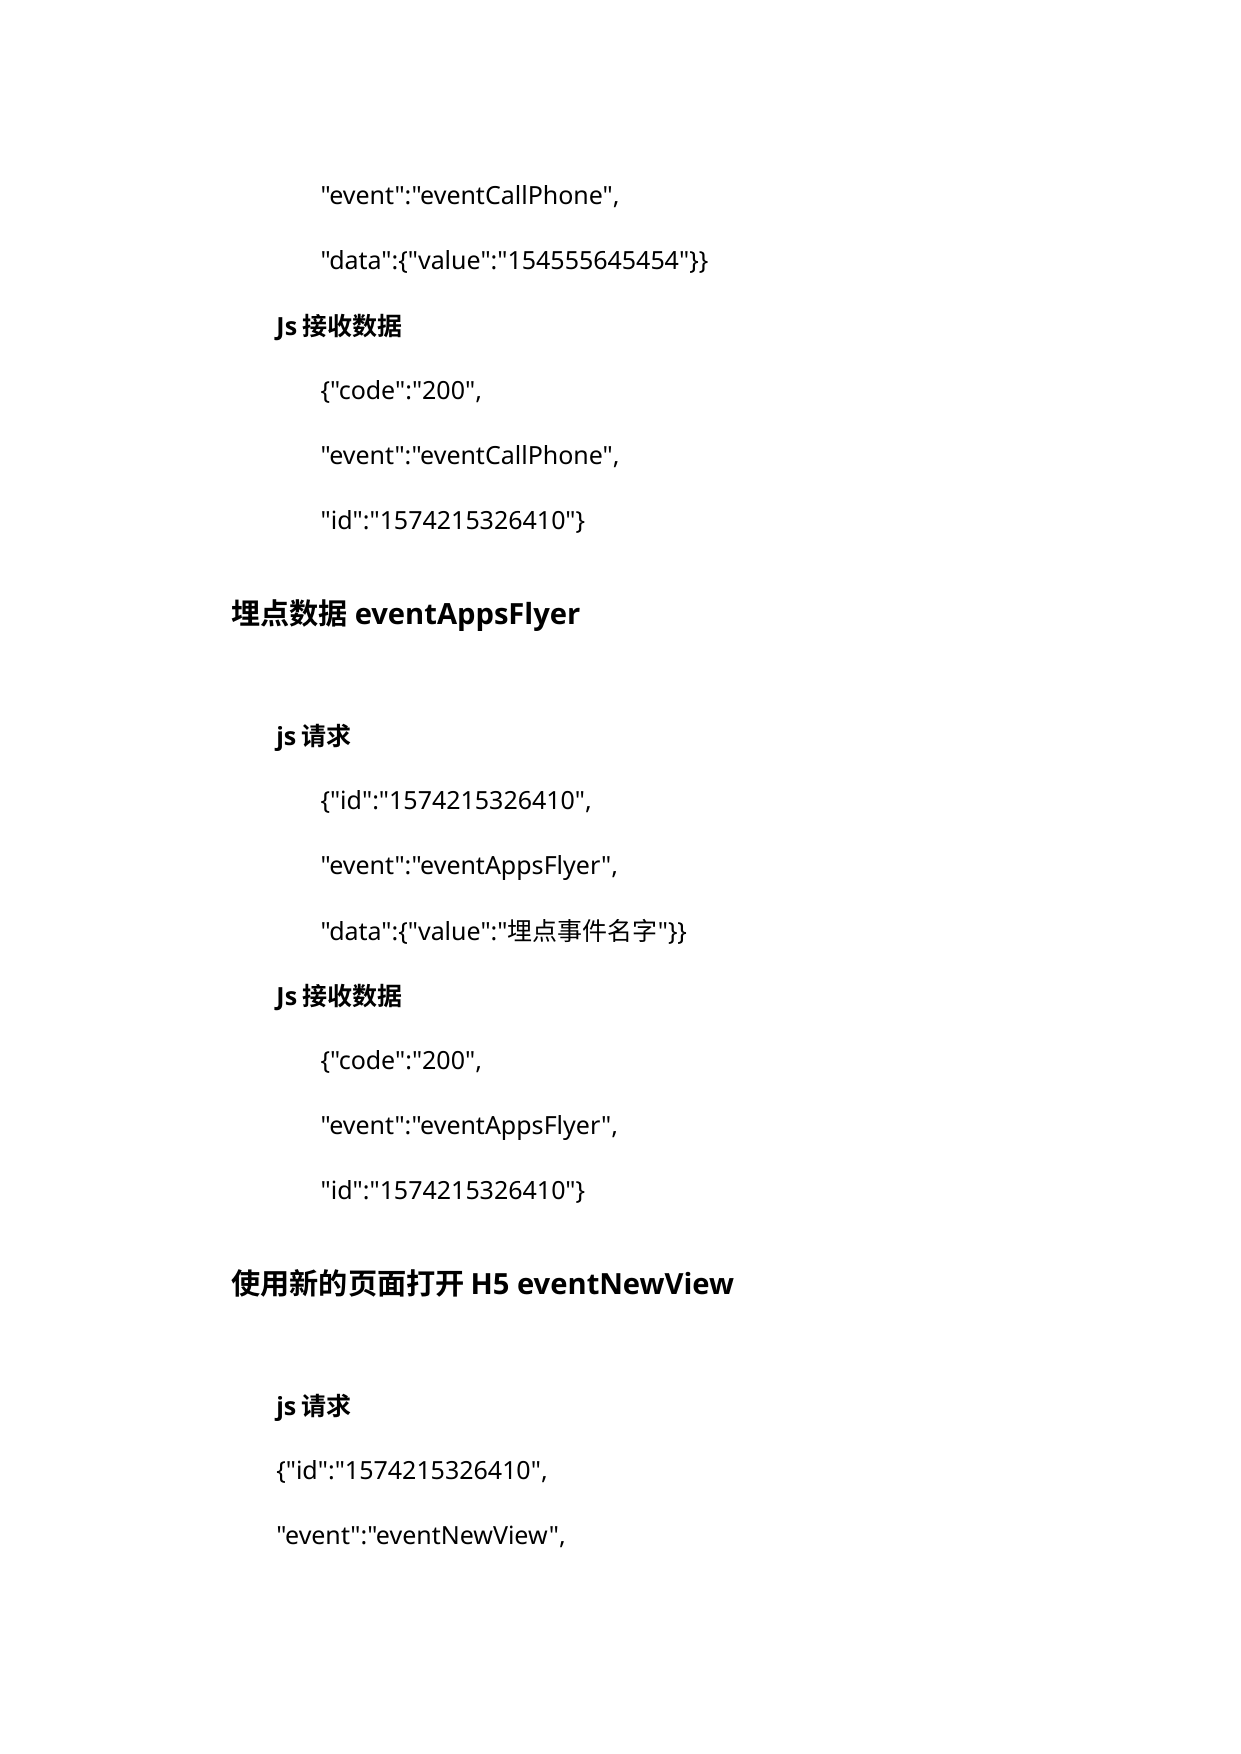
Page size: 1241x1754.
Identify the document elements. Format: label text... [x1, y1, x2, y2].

text {"code":"200", [320, 1027, 1053, 1092]
text {"code":"200", [320, 357, 1053, 422]
text {"id":"1574215326410", [320, 767, 1053, 832]
text "event":"eventAppsFlyer", [320, 832, 1053, 897]
text {"id":"1574215326410", [276, 1437, 1053, 1502]
subtitle 使用新的页面打开H5 eventNewView [187, 1249, 1053, 1314]
text js请求 [276, 1372, 1053, 1437]
text js请求 [276, 702, 1053, 767]
text Js接收数据 [276, 292, 1053, 357]
text "event":"eventCallPhone", [320, 162, 1053, 227]
text "event":"eventNewView", [276, 1502, 1053, 1567]
text "id":"1574215326410"} [320, 1157, 1053, 1222]
text "data":{"value":"埋点事件名字"}} [320, 897, 1053, 962]
text "data":{"value":"154555645454"}} [320, 227, 1053, 292]
text "event":"eventAppsFlyer", [320, 1092, 1053, 1157]
subtitle 埋点数据 eventAppsFlyer [187, 579, 1053, 644]
text Js接收数据 [276, 962, 1053, 1027]
text "event":"eventCallPhone", [320, 422, 1053, 487]
text "id":"1574215326410"} [320, 487, 1053, 552]
